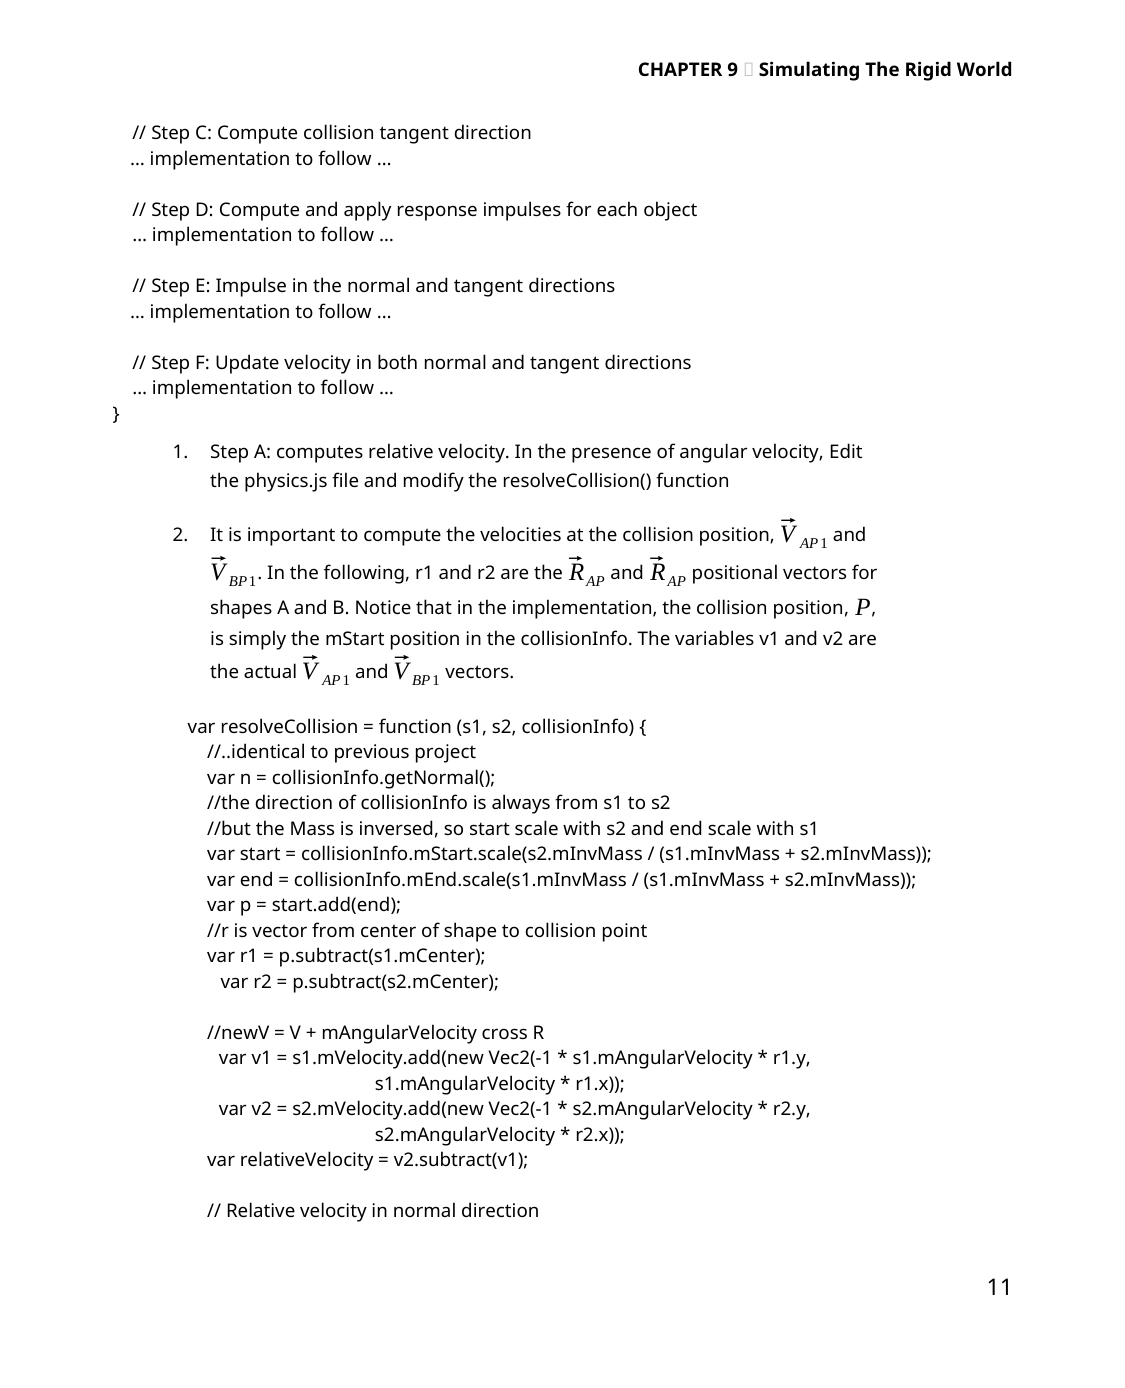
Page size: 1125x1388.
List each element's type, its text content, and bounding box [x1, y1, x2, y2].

text var resolveCollision = function (s1, s2, collisionInfo) { [187, 713, 1012, 738]
text // Step D: Compute and apply response impulses for each object [112, 196, 1012, 221]
list Step A: computes relative velocity. In the presence of angular velocity, Edit the physics.js file and modify the resolveCollision() function [172, 438, 892, 493]
text // Step C: Compute collision tangent direction [112, 119, 1012, 145]
text var v2 = s2.mVelocity.add(new Vec2(-1 * s2.mAngularVelocity * r2.y, [187, 1096, 1012, 1121]
text //r is vector from center of shape to collision point [187, 917, 1012, 943]
text … implementation to follow … [112, 374, 1012, 400]
text //..identical to previous project [187, 738, 1012, 764]
text … implementation to follow … [112, 221, 1012, 247]
text // Step F: Update velocity in both normal and tangent directions [112, 349, 1012, 374]
text var r2 = p.subtract(s2.mCenter); [187, 968, 1012, 994]
text //newV = V + mAngularVelocity cross R [187, 1019, 1012, 1045]
text //but the Mass is inversed, so start scale with s2 and end scale with s1 [187, 815, 1012, 841]
text } [112, 400, 1012, 426]
text var r1 = p.subtract(s1.mCenter); [187, 943, 1012, 968]
text //the direction of collisionInfo is always from s1 to s2 [187, 789, 1012, 815]
text s2.mAngularVelocity * r2.x)); [187, 1121, 1012, 1147]
text var v1 = s1.mVelocity.add(new Vec2(-1 * s1.mAngularVelocity * r1.y, [187, 1045, 1012, 1070]
text var relativeVelocity = v2.subtract(v1); [187, 1147, 1012, 1172]
text // Step E: Impulse in the normal and tangent directions [112, 272, 1012, 298]
text s1.mAngularVelocity * r1.x)); [187, 1070, 1012, 1096]
text var start = collisionInfo.mStart.scale(s2.mInvMass / (s1.mInvMass + s2.mInvMass)); [187, 841, 1012, 866]
text var end = collisionInfo.mEnd.scale(s1.mInvMass / (s1.mInvMass + s2.mInvMass)); [187, 866, 1012, 892]
text var n = collisionInfo.getNormal(); [187, 764, 1012, 789]
text // Relative velocity in normal direction [187, 1198, 1012, 1223]
text var p = start.add(end); [187, 892, 1012, 917]
text … implementation to follow … [112, 298, 1012, 323]
list It is important to compute the velocities at the collision position, and . In the following, r1 and r2 are the and positional vectors for shapes A and B. Notice that in the implementation, the collision position, , is simply the mStart position in the collisionInfo. The variables v1 and v2 are the actual and vectors. [172, 517, 892, 688]
text … implementation to follow … [112, 145, 1012, 170]
